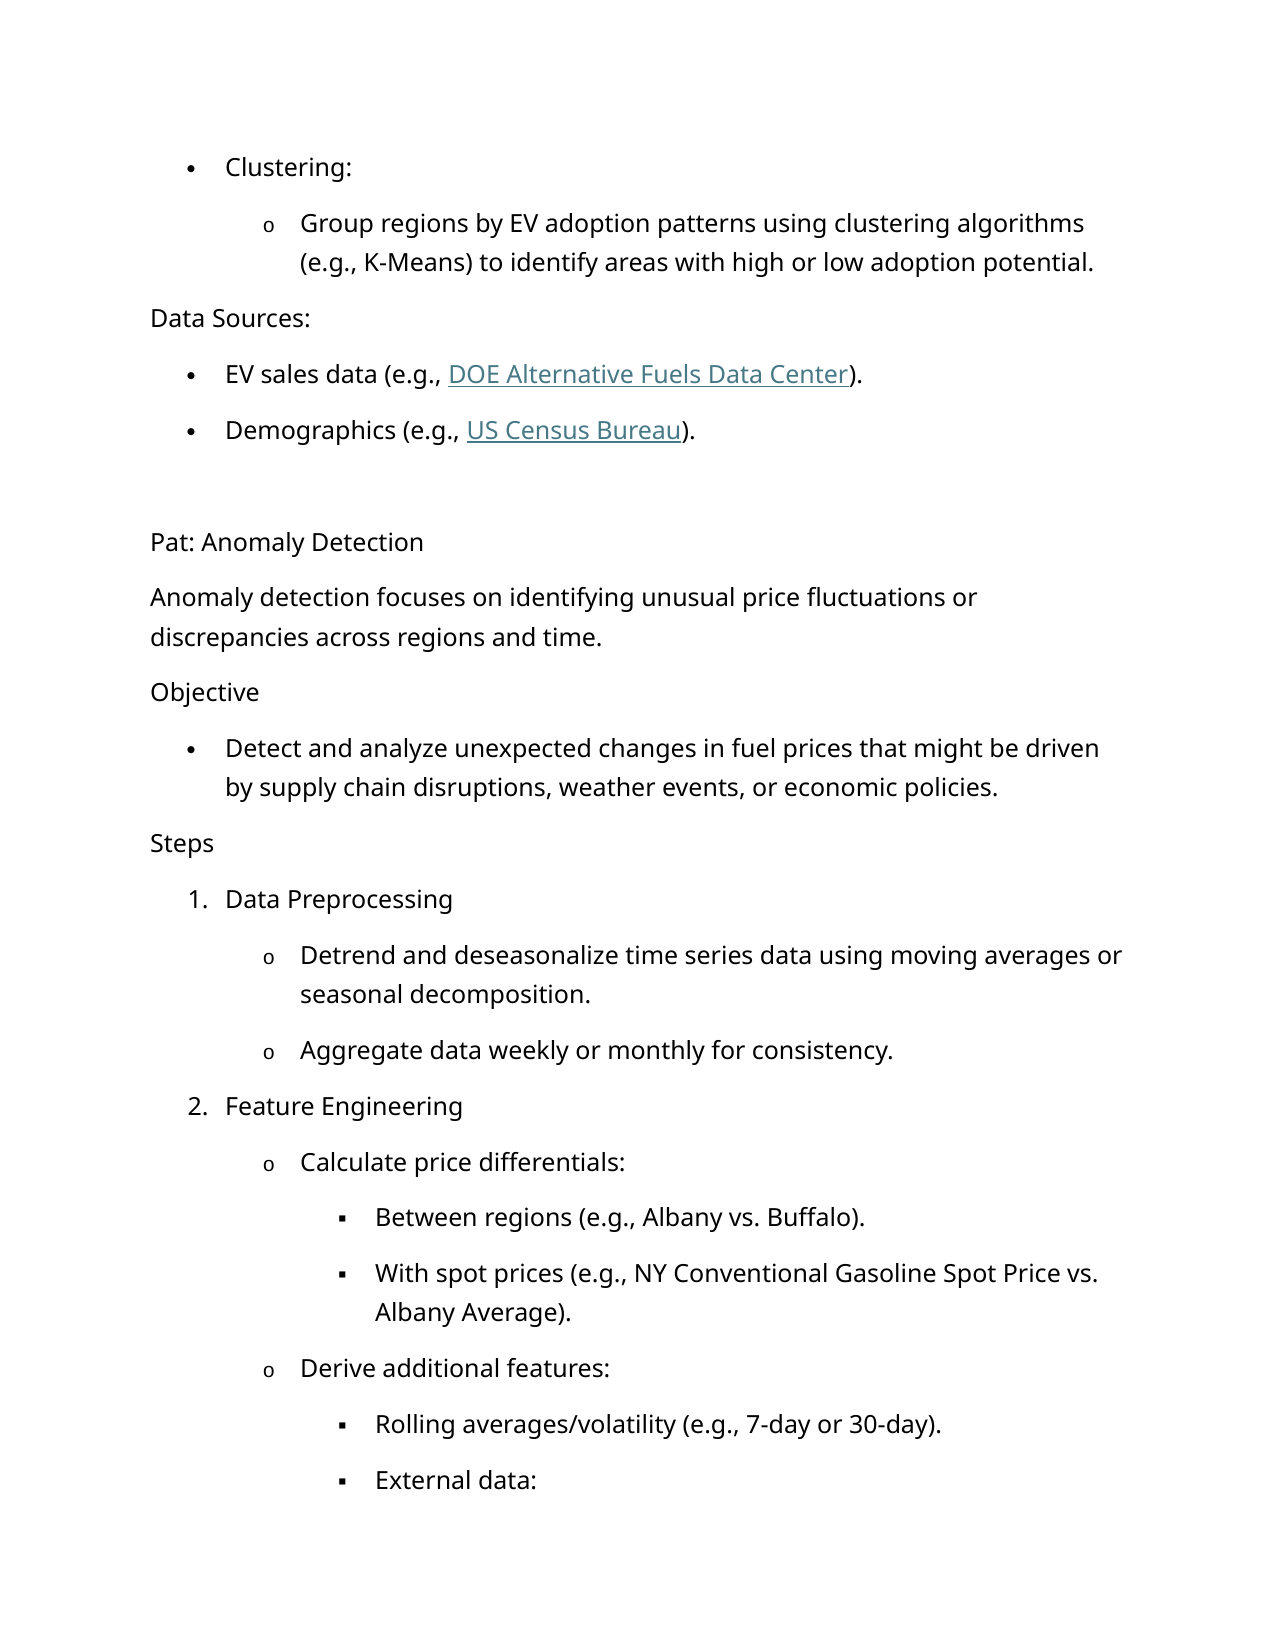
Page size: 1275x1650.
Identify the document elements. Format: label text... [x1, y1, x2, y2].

list Calculate price differentials: [262, 1144, 1125, 1178]
list Aggregate data weekly or monthly for consistency. [262, 1032, 1125, 1067]
list Data Preprocessing [187, 882, 1125, 916]
list Demographics (e.g., US Census Bureau). [187, 412, 1125, 447]
list With spot prices (e.g., NY Conventional Gasoline Spot Price vs. Albany Average). [337, 1256, 1125, 1329]
list External data: [337, 1462, 1125, 1497]
list Clustering: [187, 150, 1125, 184]
list Feature Engineering [187, 1088, 1125, 1122]
list Detect and analyze unexpected changes in fuel prices that might be driven by supply chain disruptions, weather events, or economic policies. [187, 731, 1125, 804]
text Data Sources: [150, 301, 1125, 335]
text Pat: Anomaly Detection [150, 524, 1125, 558]
text Steps [150, 826, 1125, 860]
list EV sales data (e.g., DOE Alternative Fuels Data Center). [187, 357, 1125, 391]
list Detrend and deseasonalize time series data using moving averages or seasonal decomposition. [262, 937, 1125, 1011]
list Group regions by EV adoption patterns using clustering algorithms (e.g., K-Means) to identify areas with high or low adoption potential. [262, 206, 1125, 279]
text Objective [150, 675, 1125, 709]
list Rolling averages/volatility (e.g., 7-day or 30-day). [337, 1407, 1125, 1441]
list Derive additional features: [262, 1351, 1125, 1385]
list Between regions (e.g., Albany vs. Buffalo). [337, 1200, 1125, 1234]
text Anomaly detection focuses on identifying unusual price fluctuations or discrepancies across regions and time. [150, 580, 1125, 653]
